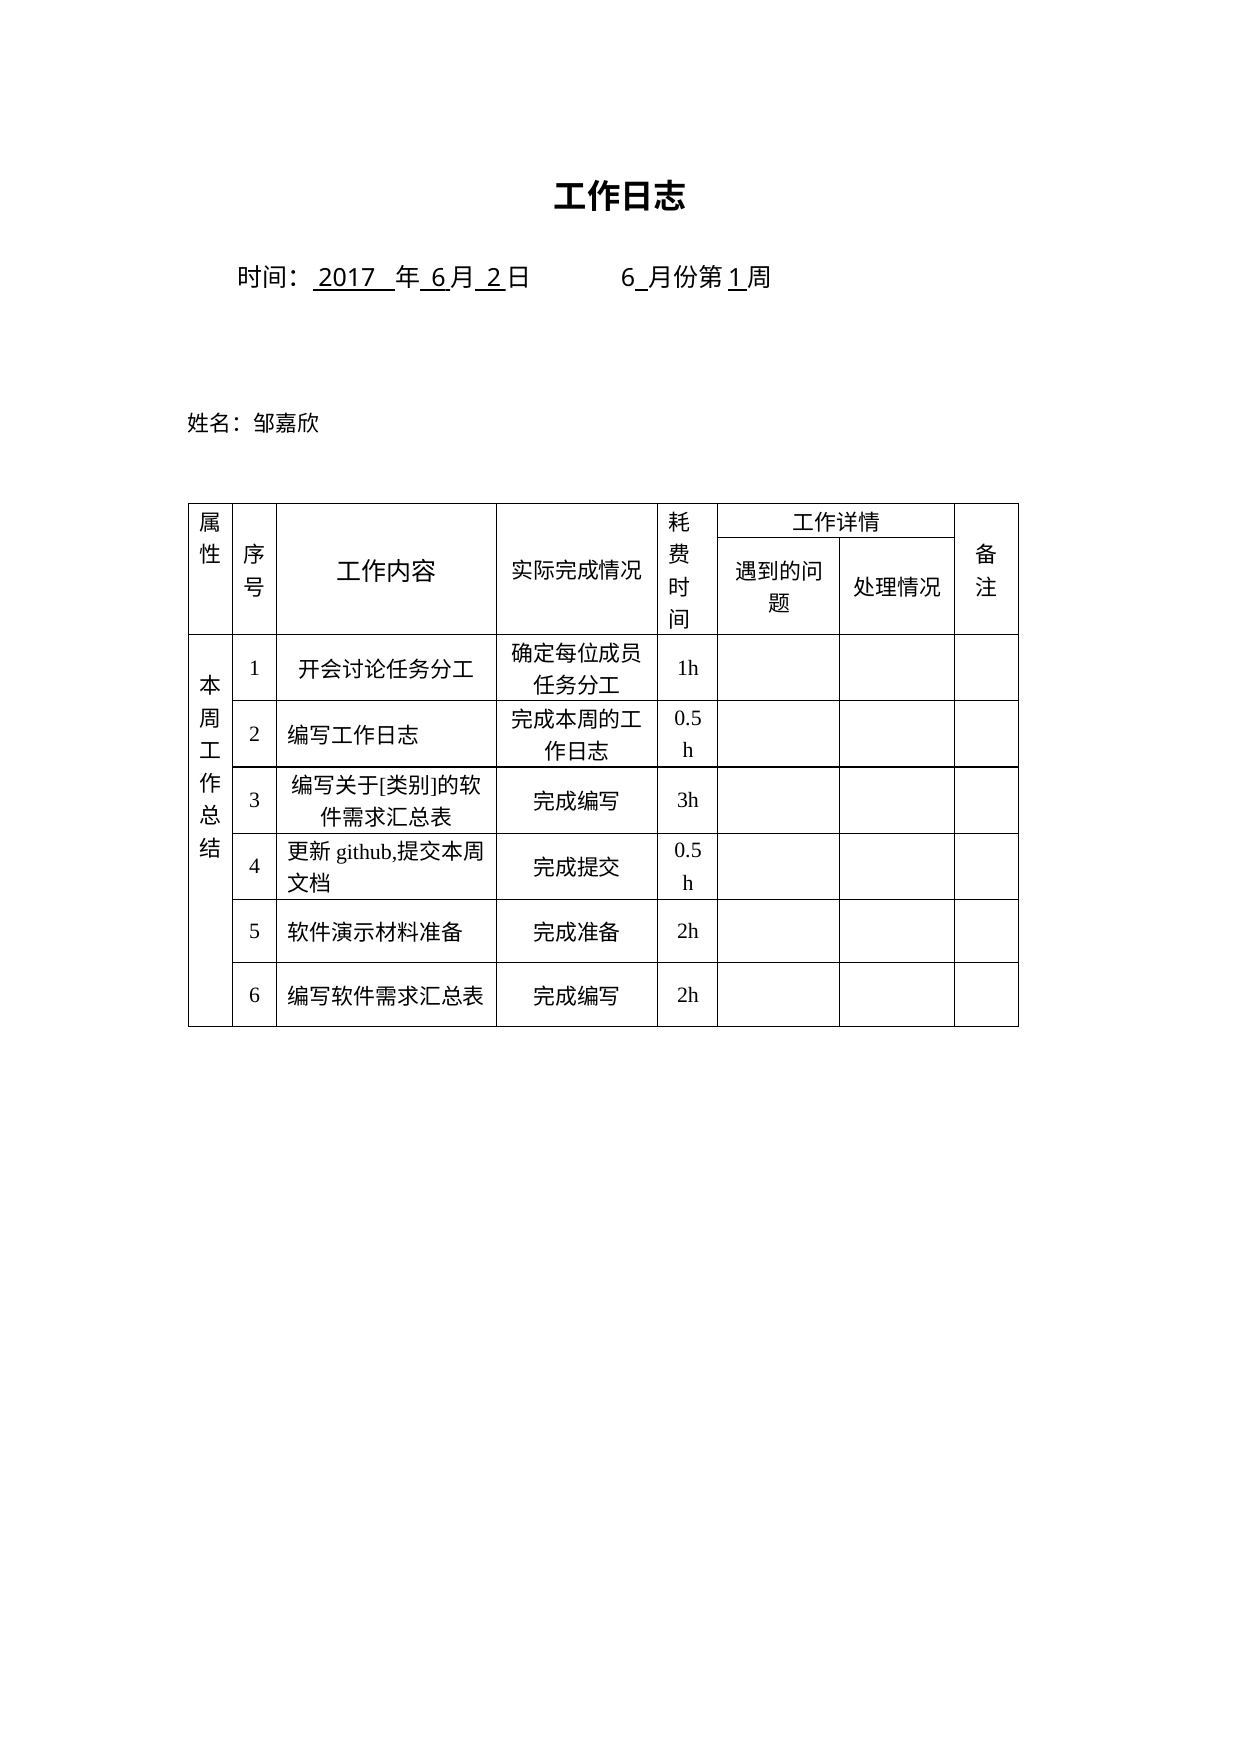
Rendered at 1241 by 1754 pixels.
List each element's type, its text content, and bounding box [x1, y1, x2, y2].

table_cell 开会讨论任务分工 [277, 635, 496, 700]
table_cell [840, 635, 954, 700]
table_cell 编写软件需求汇总表 [277, 963, 496, 1026]
table_cell [718, 963, 839, 1026]
table_cell 处理情况 [840, 538, 954, 634]
table_cell [718, 701, 839, 766]
table_cell [955, 768, 1018, 832]
table_cell 编写工作日志 [277, 701, 496, 766]
text 工作日志 [187, 162, 1053, 227]
table_cell 4 [233, 834, 276, 898]
table_cell 完成准备 [497, 900, 657, 962]
table_cell 遇到的问题 [718, 538, 839, 634]
table_cell 软件演示材料准备 [277, 900, 496, 962]
table_cell [718, 768, 839, 832]
table_cell [955, 834, 1018, 898]
table_header 耗费时间 [658, 504, 717, 634]
table_cell [718, 900, 839, 962]
table_cell [840, 963, 954, 1026]
table_cell [840, 768, 954, 832]
table_cell 3 [233, 768, 276, 832]
table_cell 完成编写 [497, 768, 657, 832]
table_header 属性 [189, 504, 232, 634]
table_cell [840, 900, 954, 962]
table_cell 1h [658, 635, 717, 700]
table_cell 3h [658, 768, 717, 832]
table_cell 编写关于[类别]的软件需求汇总表 [277, 768, 496, 832]
table_cell 6 [233, 963, 276, 1026]
table_cell 2h [658, 963, 717, 1026]
table_cell [840, 701, 954, 766]
table_cell 2h [658, 900, 717, 962]
table_cell [955, 900, 1018, 962]
text 时间： 2017 年 6月 2日 6 月份第1周 [187, 243, 1053, 308]
table_cell 5 [233, 900, 276, 962]
table_cell [840, 834, 954, 898]
table_cell 确定每位成员任务分工 [497, 635, 657, 700]
table_header 工作内容 [277, 504, 496, 634]
table_cell [718, 635, 839, 700]
table_cell 2 [233, 701, 276, 766]
table_header 实际完成情况 [497, 504, 657, 634]
text 姓名：邹嘉欣 [187, 406, 1053, 438]
table_cell 完成编写 [497, 963, 657, 1026]
table_cell 完成本周的工作日志 [497, 701, 657, 766]
table_cell 0.5h [658, 701, 717, 766]
table_cell 0.5h [658, 834, 717, 898]
table_header 备注 [955, 504, 1018, 634]
table_header 序号 [233, 504, 276, 634]
table_cell [718, 834, 839, 898]
table_cell [955, 963, 1018, 1026]
table_cell 完成提交 [497, 834, 657, 898]
table_cell 本周工作总结 [189, 635, 232, 1026]
table_header 工作详情 [718, 504, 954, 537]
table_cell 1 [233, 635, 276, 700]
table_cell 更新github,提交本周文档 [277, 834, 496, 898]
table_cell [955, 635, 1018, 700]
table_cell [955, 701, 1018, 766]
